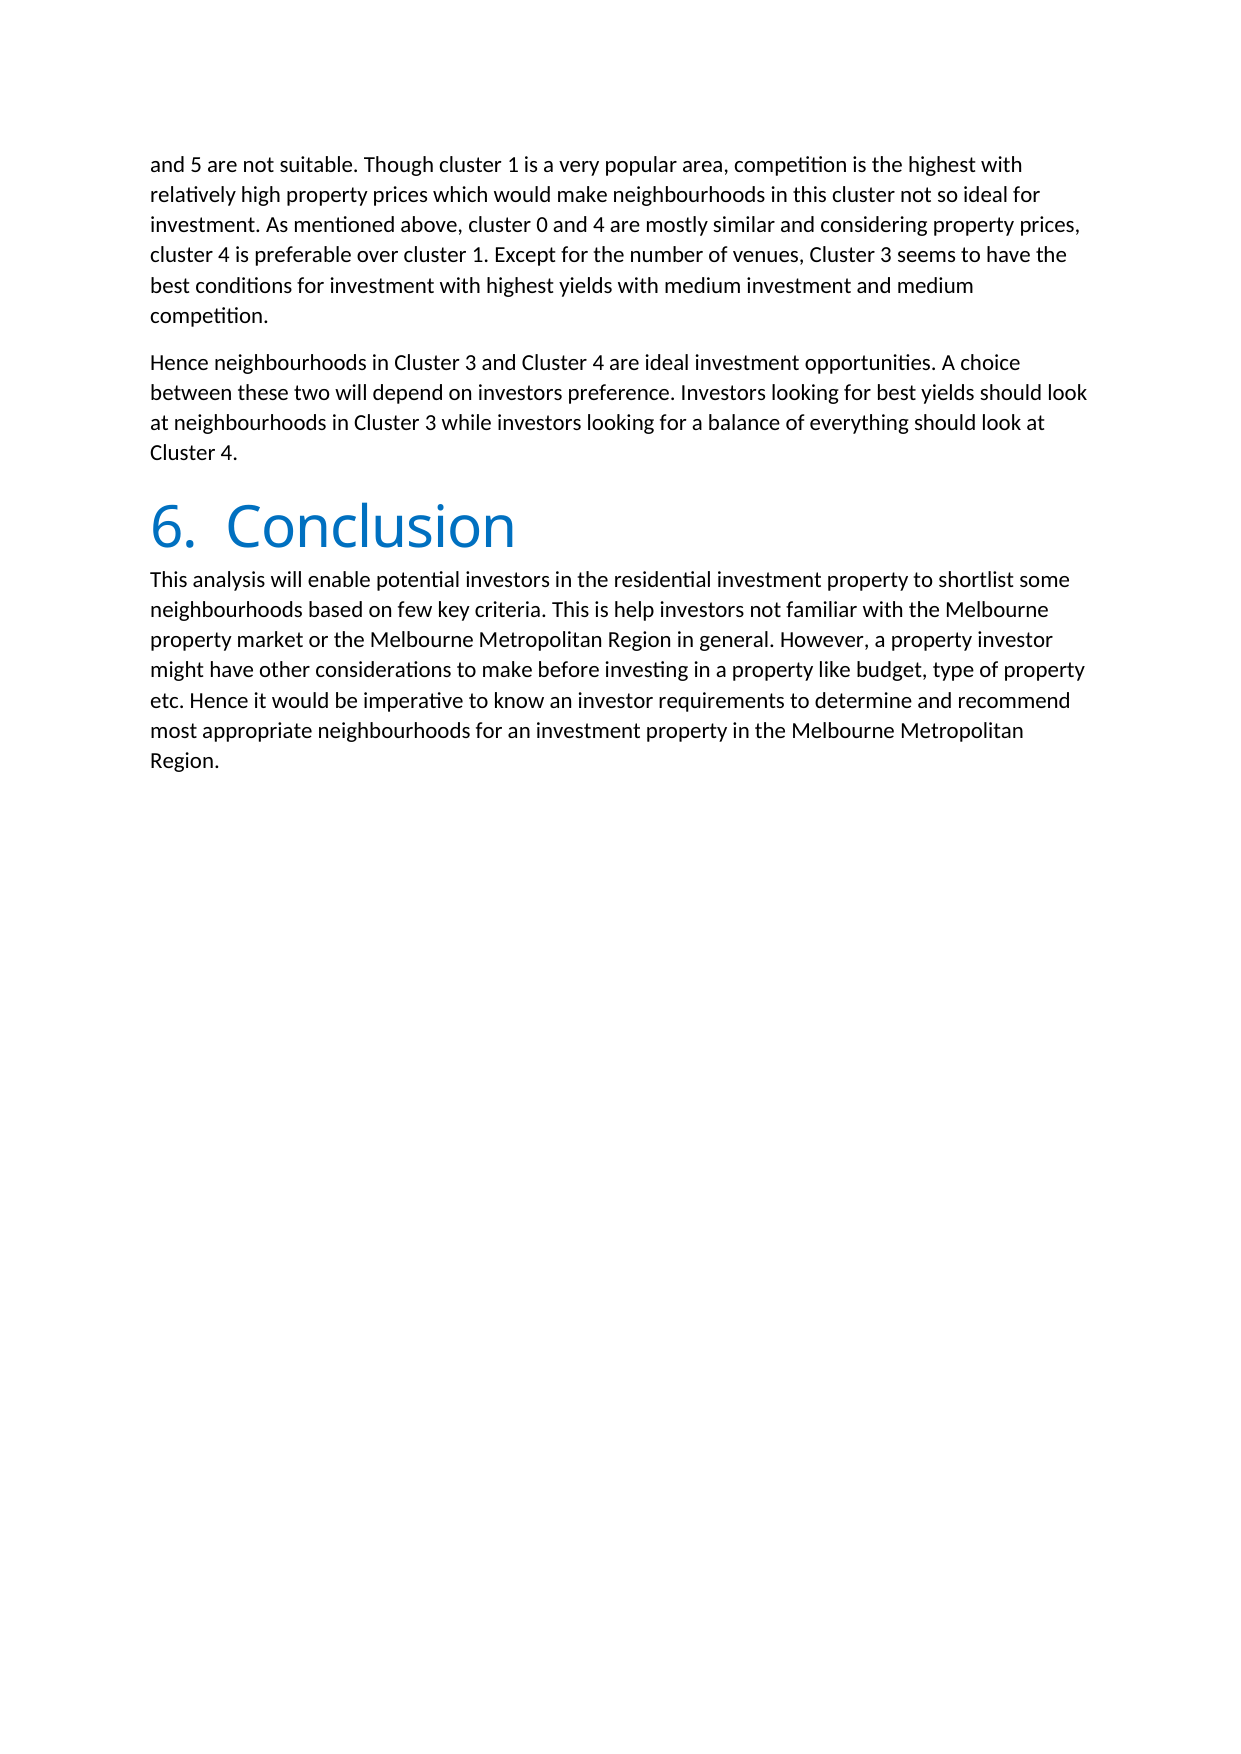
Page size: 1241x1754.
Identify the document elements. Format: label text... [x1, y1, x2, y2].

text This analysis will enable potential investors in the residential investment property to shortlist some neighbourhoods based on few key criteria. This is help investors not familiar with the Melbourne property market or the Melbourne Metropolitan Region in general. However, a property investor might have other considerations to make before investing in a property like budget, type of property etc. Hence it would be imperative to know an investor requirements to determine and recommend most appropriate neighbourhoods for an investment property in the Melbourne Metropolitan Region. [150, 565, 1090, 774]
text Hence neighbourhoods in Cluster 3 and Cluster 4 are ideal investment opportunities. A choice between these two will depend on investors preference. Investors looking for best yields should look at neighbourhoods in Cluster 3 while investors looking for a balance of everything should look at Cluster 4. [150, 348, 1090, 467]
title Conclusion [150, 485, 1090, 565]
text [150, 150, 1090, 329]
